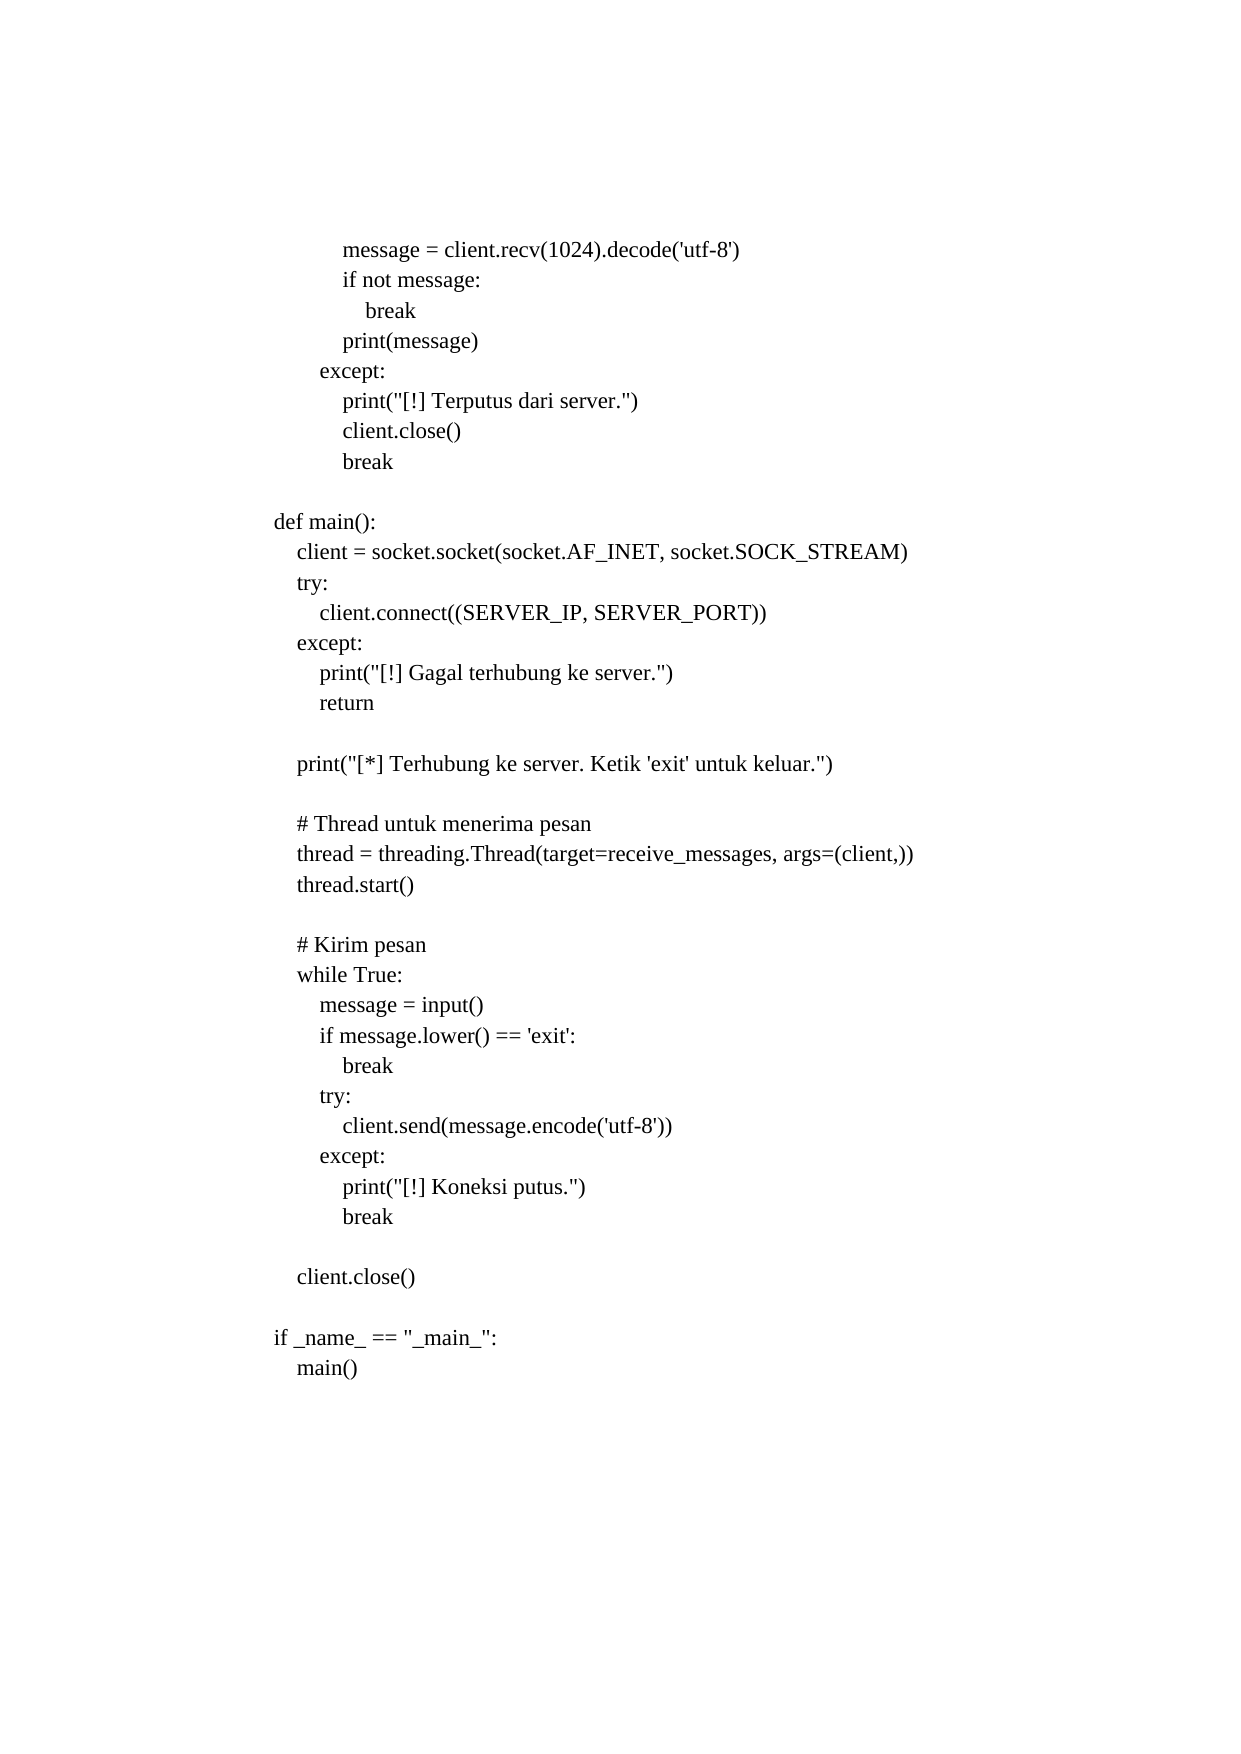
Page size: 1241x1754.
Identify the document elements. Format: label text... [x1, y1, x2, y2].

list while True: [274, 961, 1063, 988]
list except: [274, 357, 1063, 383]
list print("[!] Gagal terhubung ke server.") [274, 659, 1063, 686]
list except: [274, 629, 1063, 655]
list # Kirim pesan [274, 931, 1063, 957]
list # Thread untuk menerima pesan [274, 810, 1063, 837]
list print("[!] Koneksi putus.") [274, 1173, 1063, 1199]
list client.close() [274, 1263, 1063, 1290]
list client.send(message.encode('utf-8')) [274, 1112, 1063, 1139]
list def main(): [274, 508, 1063, 534]
list try: [274, 568, 1063, 595]
list print("[*] Terhubung ke server. Ketik 'exit' untuk keluar.") [274, 750, 1063, 776]
list client.connect((SERVER_IP, SERVER_PORT)) [274, 599, 1063, 625]
list main() [274, 1354, 1063, 1380]
list message = client.recv(1024).decode('utf-8') [274, 236, 1063, 263]
list client.close() [274, 417, 1063, 444]
list print("[!] Terputus dari server.") [274, 387, 1063, 414]
list break [274, 448, 1063, 474]
list return [274, 689, 1063, 716]
list thread.start() [274, 871, 1063, 897]
list except: [274, 1142, 1063, 1169]
list break [274, 1052, 1063, 1078]
list break [274, 1203, 1063, 1229]
list if not message: [274, 266, 1063, 293]
list break [274, 297, 1063, 323]
list if message.lower() == 'exit': [274, 1022, 1063, 1048]
list try: [274, 1082, 1063, 1108]
list if _name_ == "_main_": [274, 1324, 1063, 1350]
list message = input() [274, 991, 1063, 1018]
list client = socket.socket(socket.AF_INET, socket.SOCK_STREAM) [274, 538, 1063, 565]
list thread = threading.Thread(target=receive_messages, args=(client,)) [274, 840, 1063, 867]
list print(message) [274, 327, 1063, 353]
